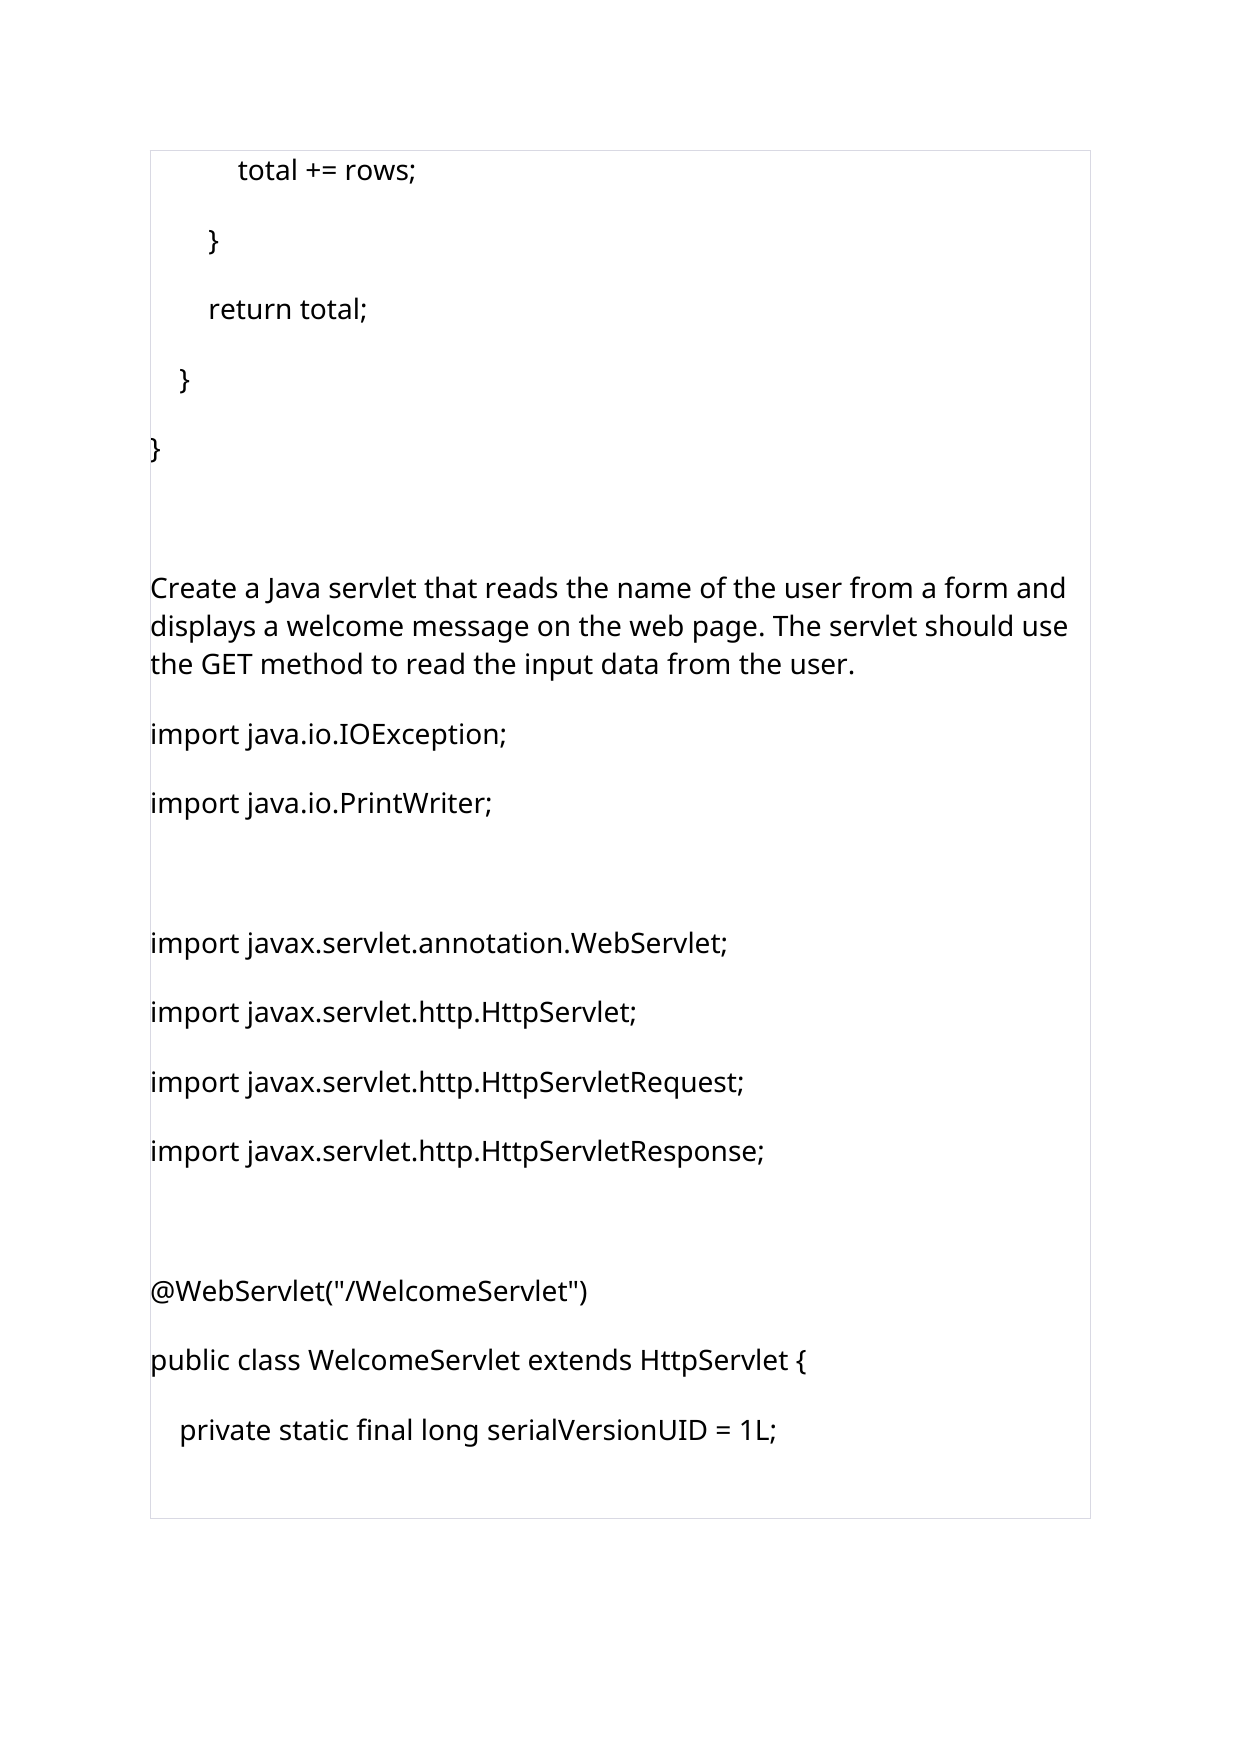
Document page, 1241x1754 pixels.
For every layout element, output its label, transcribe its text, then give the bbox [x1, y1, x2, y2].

text import javax.servlet.annotation.WebServlet; [151, 922, 1090, 961]
text import javax.servlet.http.HttpServlet; [151, 992, 1090, 1031]
text public class WelcomeServlet extends HttpServlet { [151, 1340, 1090, 1379]
text total += rows; [151, 151, 1090, 189]
text } [151, 359, 1090, 398]
text import javax.servlet.http.HttpServletRequest; [151, 1062, 1090, 1101]
text } [151, 219, 1090, 258]
text @WebServlet("/WelcomeServlet") [151, 1270, 1090, 1309]
text import java.io.PrintWriter; [151, 783, 1090, 822]
text Create a Java servlet that reads the name of the user from a form and displays a welcome message on the web page. The servlet should use the GET method to read the input data from the user. [151, 567, 1090, 683]
text import javax.servlet.http.HttpServletResponse; [151, 1131, 1090, 1170]
text } [151, 428, 1090, 467]
text import java.io.IOException; [151, 714, 1090, 753]
text private static final long serialVersionUID = 1L; [151, 1409, 1090, 1448]
text return total; [151, 289, 1090, 328]
